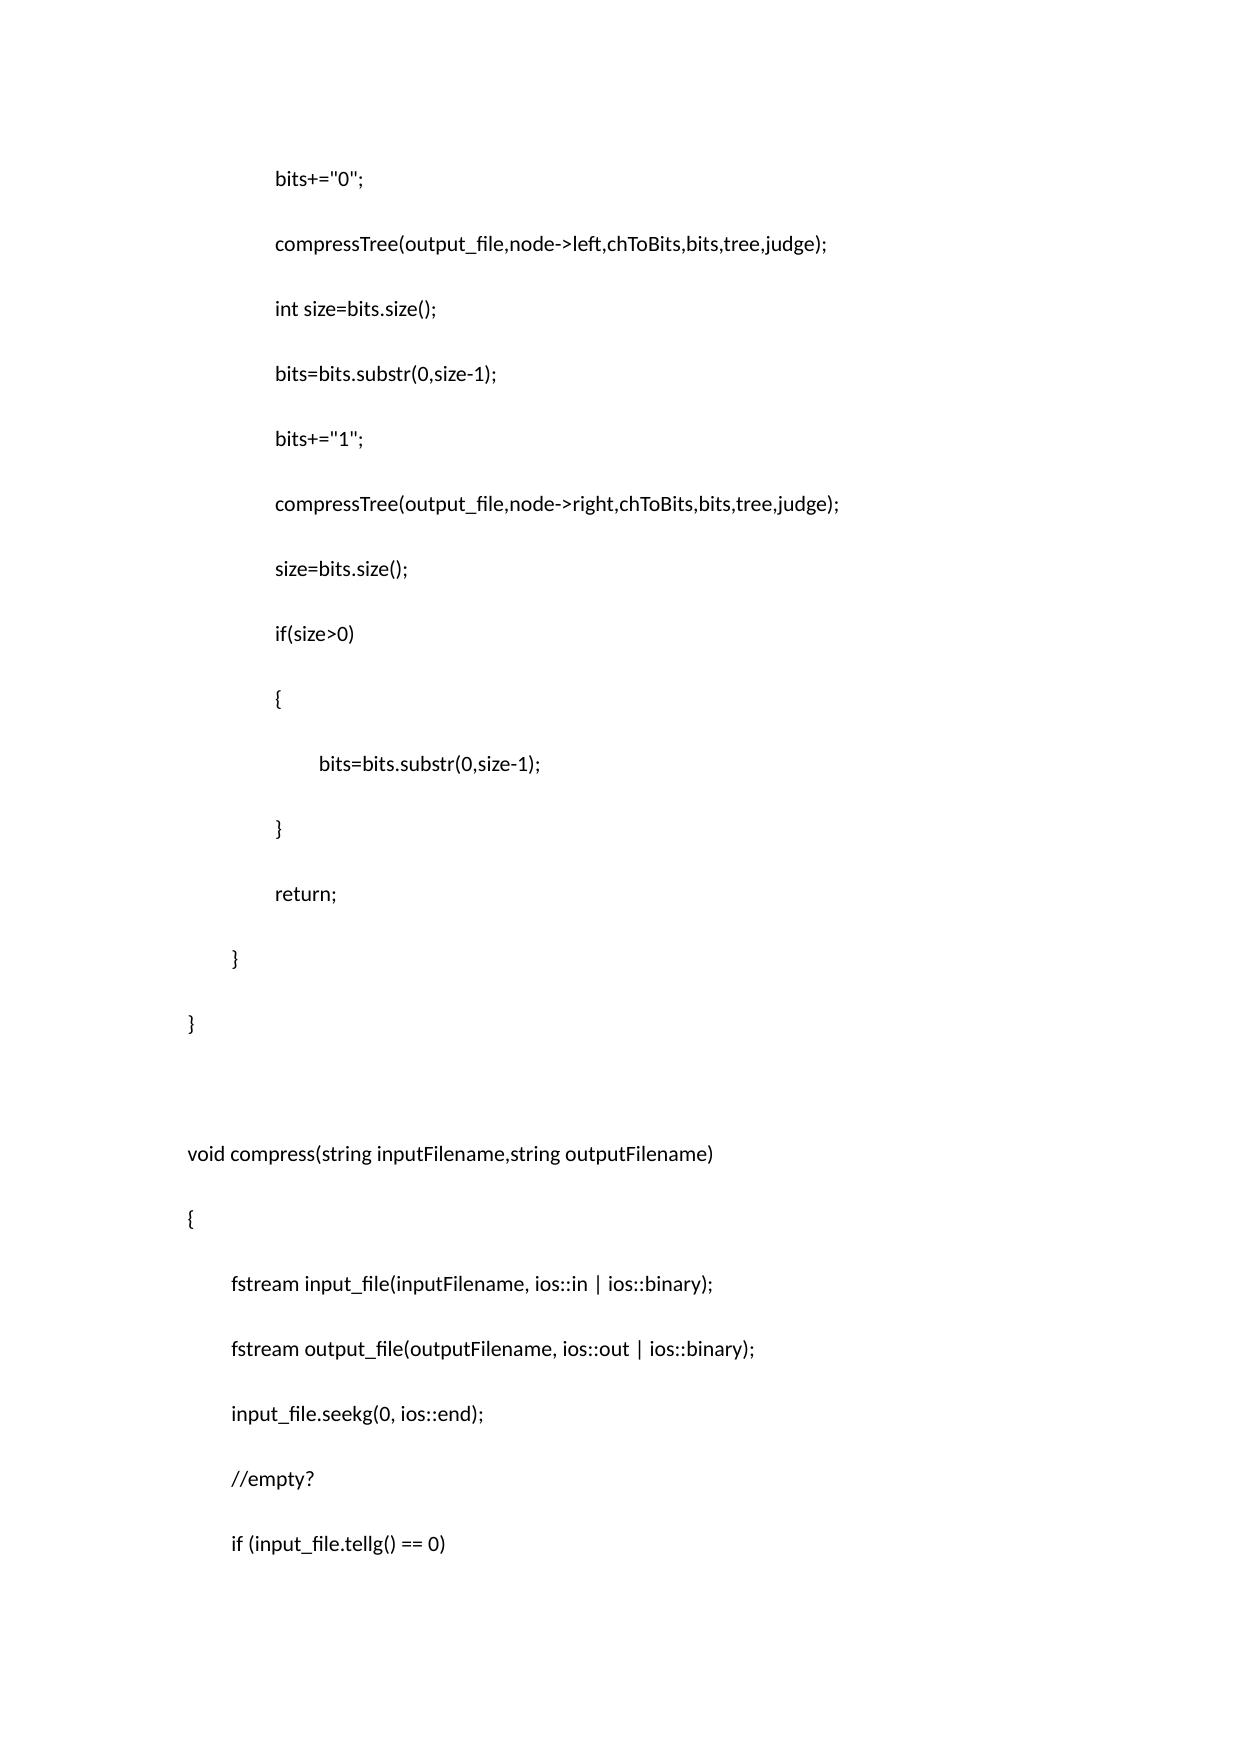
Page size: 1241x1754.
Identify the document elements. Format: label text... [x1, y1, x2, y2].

text } [187, 812, 1053, 877]
text fstream output_file(outputFilename, ios::out | ios::binary); [187, 1332, 1053, 1397]
text } [187, 942, 1053, 1007]
text compressTree(output_file,node->right,chToBits,bits,tree,judge); [187, 487, 1053, 552]
text input_file.seekg(0, ios::end); [187, 1397, 1053, 1462]
text bits=bits.substr(0,size-1); [187, 357, 1053, 422]
text bits+="0"; [187, 162, 1053, 227]
text //empty? [187, 1462, 1053, 1527]
text void compress(string inputFilename,string outputFilename) [187, 1137, 1053, 1202]
text } [187, 1007, 1053, 1072]
text { [187, 1202, 1053, 1267]
text fstream input_file(inputFilename, ios::in | ios::binary); [187, 1267, 1053, 1332]
text return; [187, 877, 1053, 942]
text bits+="1"; [187, 422, 1053, 487]
text { [187, 682, 1053, 747]
text compressTree(output_file,node->left,chToBits,bits,tree,judge); [187, 227, 1053, 292]
text int size=bits.size(); [187, 292, 1053, 357]
text bits=bits.substr(0,size-1); [187, 747, 1053, 812]
text if(size>0) [187, 617, 1053, 682]
text if (input_file.tellg() == 0) [187, 1527, 1053, 1592]
text size=bits.size(); [187, 552, 1053, 617]
